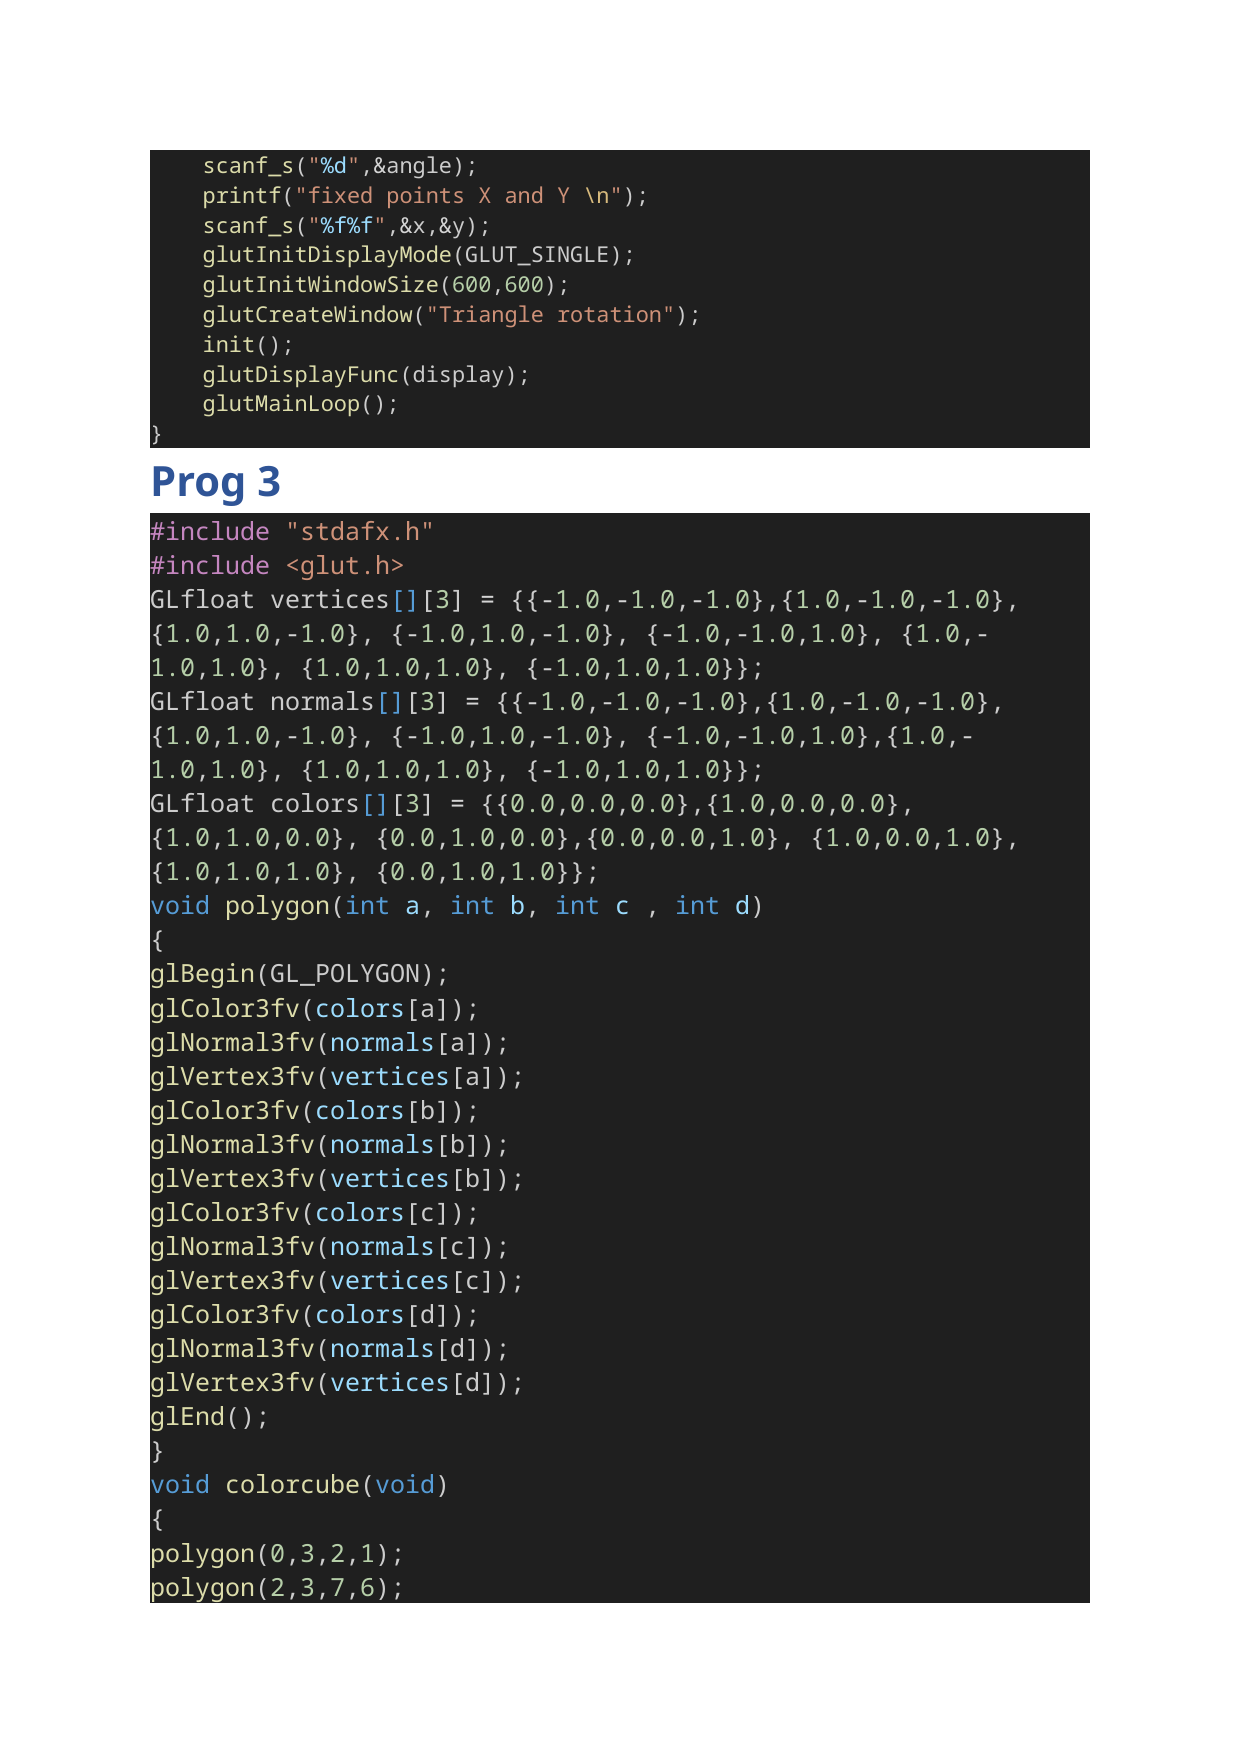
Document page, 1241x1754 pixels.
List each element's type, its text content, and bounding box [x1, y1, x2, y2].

text } [150, 1433, 1090, 1467]
text glBegin(GL_POLYGON); [150, 956, 1090, 990]
text glNormal3fv(normals[d]); [150, 1331, 1090, 1365]
text #include "stdafx.h" [150, 513, 1090, 547]
text #include <glut.h> [150, 547, 1090, 581]
text glVertex3fv(vertices[a]); [150, 1058, 1090, 1092]
text glNormal3fv(normals[c]); [150, 1229, 1090, 1263]
text glColor3fv(colors[d]); [150, 1297, 1090, 1331]
text glVertex3fv(vertices[b]); [150, 1161, 1090, 1194]
text { [150, 922, 1090, 956]
text void polygon(int a, int b, int c , int d) [150, 888, 1090, 922]
text GLfloat vertices[][3] = {{-1.0,-1.0,-1.0},{1.0,-1.0,-1.0}, {1.0,1.0,-1.0}, {-1.0,1.0,-1.0}, {-1.0,-1.0,1.0}, {1.0,-1.0,1.0}, {1.0,1.0,1.0}, {-1.0,1.0,1.0}}; [150, 581, 1090, 684]
text glColor3fv(colors[b]); [150, 1092, 1090, 1126]
text scanf_s("%f%f",&x,&y); [150, 209, 1090, 239]
text polygon(0,3,2,1); [150, 1535, 1090, 1569]
text init(); [150, 329, 1090, 358]
text GLfloat normals[][3] = {{-1.0,-1.0,-1.0},{1.0,-1.0,-1.0}, {1.0,1.0,-1.0}, {-1.0,1.0,-1.0}, {-1.0,-1.0,1.0},{1.0,-1.0,1.0}, {1.0,1.0,1.0}, {-1.0,1.0,1.0}}; [150, 684, 1090, 786]
text glVertex3fv(vertices[c]); [150, 1263, 1090, 1297]
text glutInitWindowSize(600,600); [150, 269, 1090, 299]
text glNormal3fv(normals[a]); [150, 1024, 1090, 1058]
text { [150, 1501, 1090, 1535]
text glVertex3fv(vertices[d]); [150, 1365, 1090, 1399]
text glColor3fv(colors[c]); [150, 1194, 1090, 1229]
text } [150, 418, 1090, 448]
text glColor3fv(colors[a]); [150, 990, 1090, 1024]
text void colorcube(void) [150, 1467, 1090, 1501]
text scanf_s("%d",&angle); [150, 150, 1090, 180]
subtitle Prog 3 [150, 452, 1090, 509]
text glutCreateWindow("Triangle rotation"); [150, 299, 1090, 329]
text glutDisplayFunc(display); [150, 358, 1090, 388]
text printf("fixed points X and Y \n"); [150, 180, 1090, 209]
text glNormal3fv(normals[b]); [150, 1126, 1090, 1161]
text glutMainLoop(); [150, 388, 1090, 418]
text polygon(2,3,7,6); [150, 1569, 1090, 1603]
text glutInitDisplayMode(GLUT_SINGLE); [150, 239, 1090, 269]
text GLfloat colors[][3] = {{0.0,0.0,0.0},{1.0,0.0,0.0}, {1.0,1.0,0.0}, {0.0,1.0,0.0},{0.0,0.0,1.0}, {1.0,0.0,1.0}, {1.0,1.0,1.0}, {0.0,1.0,1.0}}; [150, 786, 1090, 888]
text glEnd(); [150, 1399, 1090, 1433]
